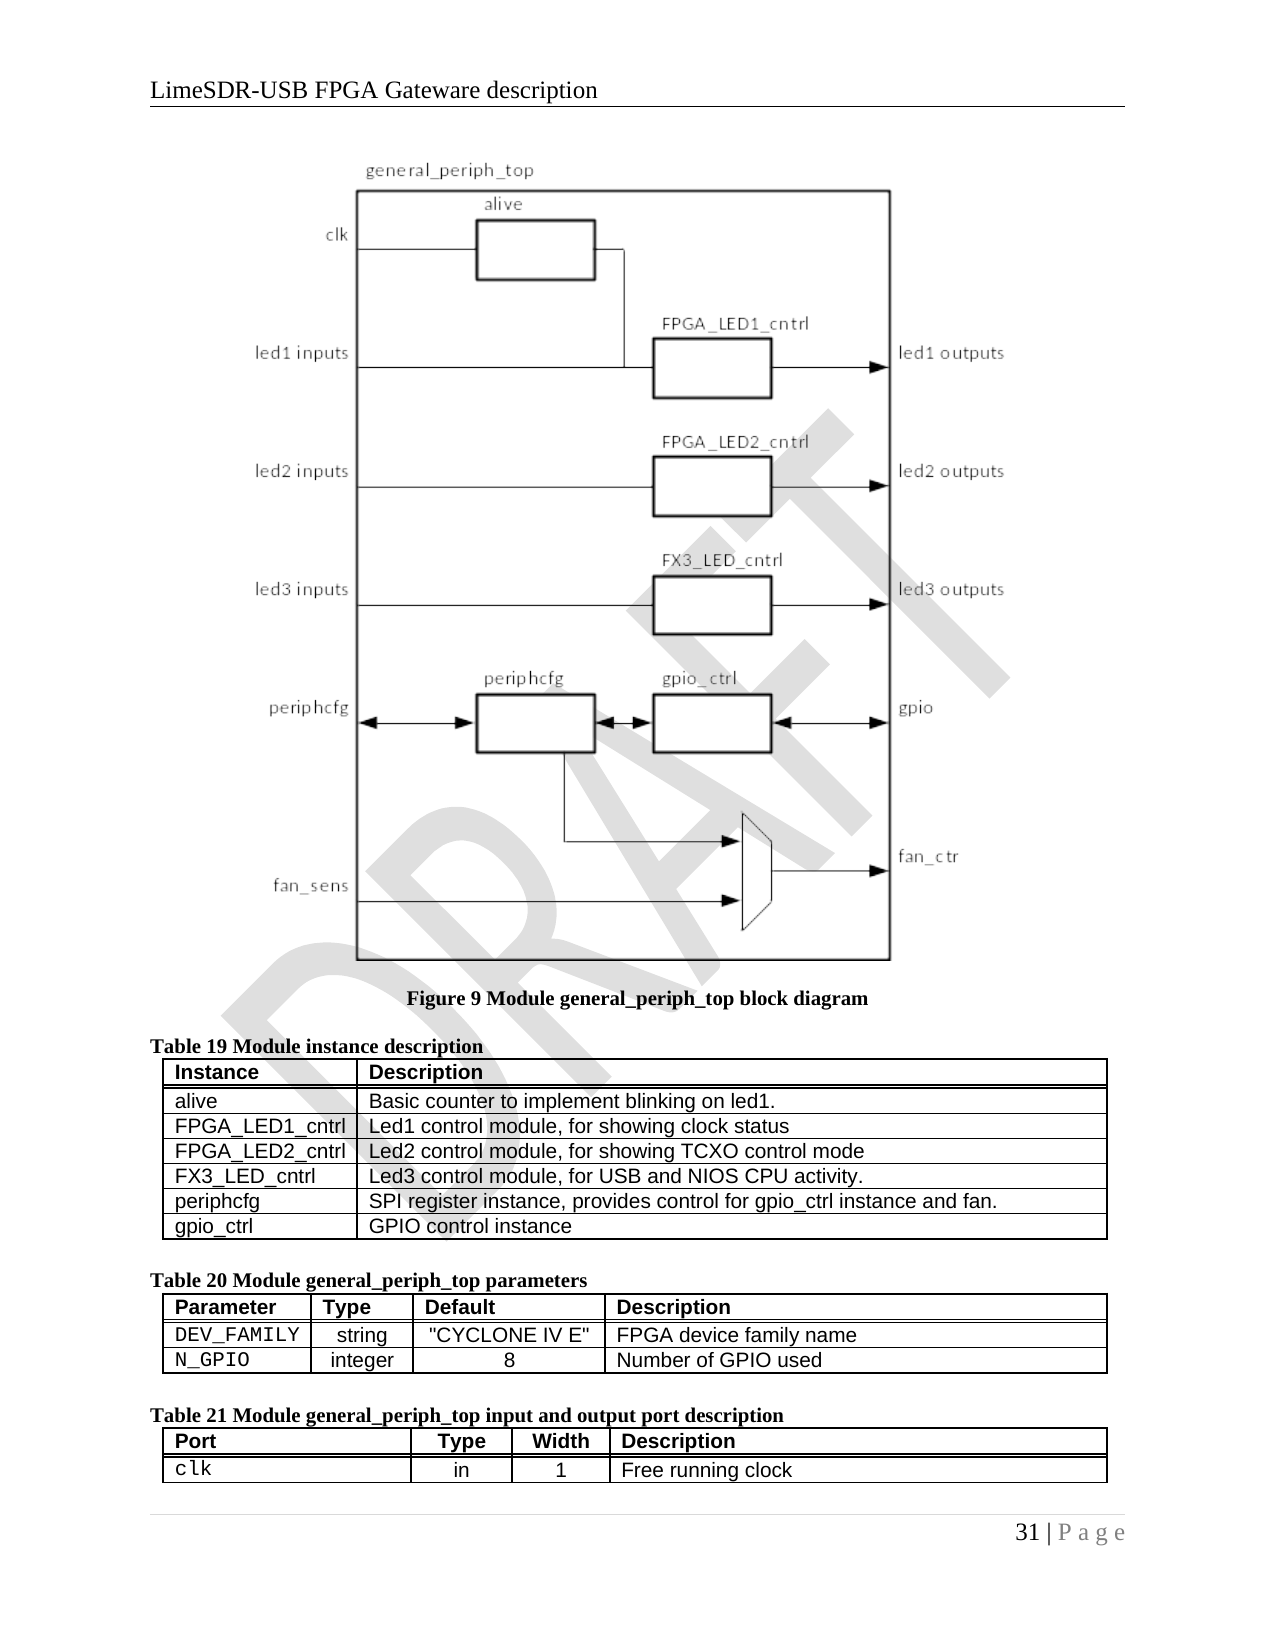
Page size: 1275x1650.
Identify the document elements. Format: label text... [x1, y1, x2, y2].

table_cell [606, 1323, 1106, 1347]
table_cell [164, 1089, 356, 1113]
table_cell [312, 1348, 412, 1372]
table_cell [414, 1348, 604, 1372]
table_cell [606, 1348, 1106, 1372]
text Table 19 Module instance description [150, 1034, 1125, 1058]
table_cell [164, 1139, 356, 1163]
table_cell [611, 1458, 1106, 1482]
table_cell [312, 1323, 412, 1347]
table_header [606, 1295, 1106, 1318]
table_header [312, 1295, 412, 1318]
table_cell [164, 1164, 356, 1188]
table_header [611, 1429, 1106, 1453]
text Table 20 Module general_periph_top parameters [150, 1268, 1125, 1292]
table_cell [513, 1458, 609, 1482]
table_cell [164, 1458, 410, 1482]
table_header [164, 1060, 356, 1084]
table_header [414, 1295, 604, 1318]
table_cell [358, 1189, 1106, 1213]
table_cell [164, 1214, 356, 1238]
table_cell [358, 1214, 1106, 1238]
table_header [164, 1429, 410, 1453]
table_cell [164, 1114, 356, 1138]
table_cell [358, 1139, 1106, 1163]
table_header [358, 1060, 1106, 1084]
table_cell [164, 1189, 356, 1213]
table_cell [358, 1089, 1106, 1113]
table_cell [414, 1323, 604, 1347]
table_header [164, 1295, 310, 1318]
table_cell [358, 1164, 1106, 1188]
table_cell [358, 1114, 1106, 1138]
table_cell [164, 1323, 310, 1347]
text Table 21 Module general_periph_top input and output port description [150, 1403, 1125, 1427]
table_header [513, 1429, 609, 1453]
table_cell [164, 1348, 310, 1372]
text Figure 9 Module general_periph_top block diagram [150, 986, 1125, 1010]
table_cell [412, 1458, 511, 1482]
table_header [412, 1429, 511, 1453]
